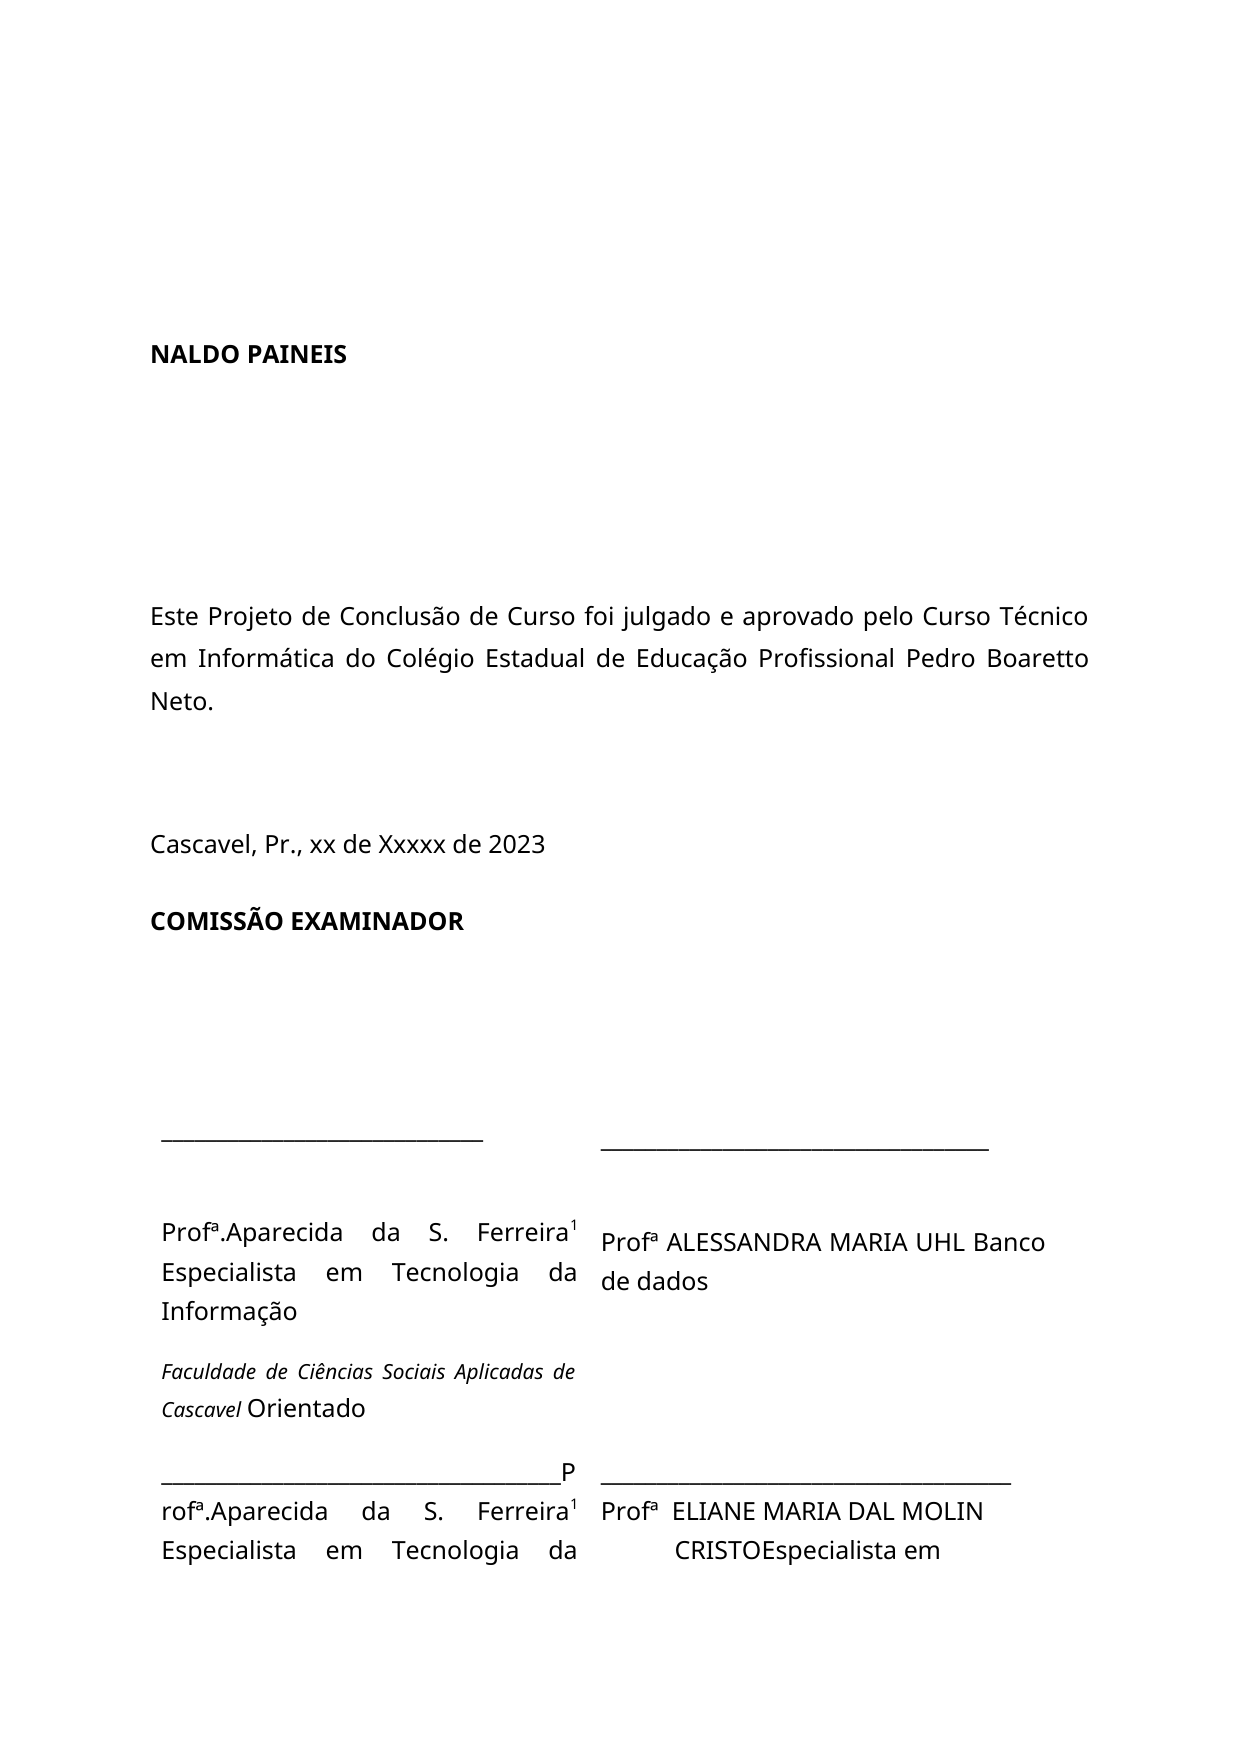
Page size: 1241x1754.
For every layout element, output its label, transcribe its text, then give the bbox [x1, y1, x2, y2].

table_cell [589, 1429, 1057, 1567]
text Este Projeto de Conclusão de Curso foi julgado e aprovado pelo Curso Técnico em Informática do Colégio Estadual de Educação Profissional Pedro Boaretto Neto. [150, 598, 1090, 718]
table_header _____________________________ Profª.Aparecida da S. Ferreira1 Especialista em Tecnologia da Informação Faculdade de Ciências Sociais Aplicadas de Cascavel Orientado [150, 1086, 589, 1429]
text NALDO PAINEIS [150, 336, 1090, 370]
text COMISSÃO EXAMINADOR [150, 903, 1090, 937]
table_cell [150, 1429, 589, 1567]
table_header ___________________________________ Profª ALESSANDRA MARIA UHL Banco de dados [589, 1086, 1057, 1429]
text Cascavel, Pr., xx de Xxxxx de 2023 [150, 827, 1090, 861]
